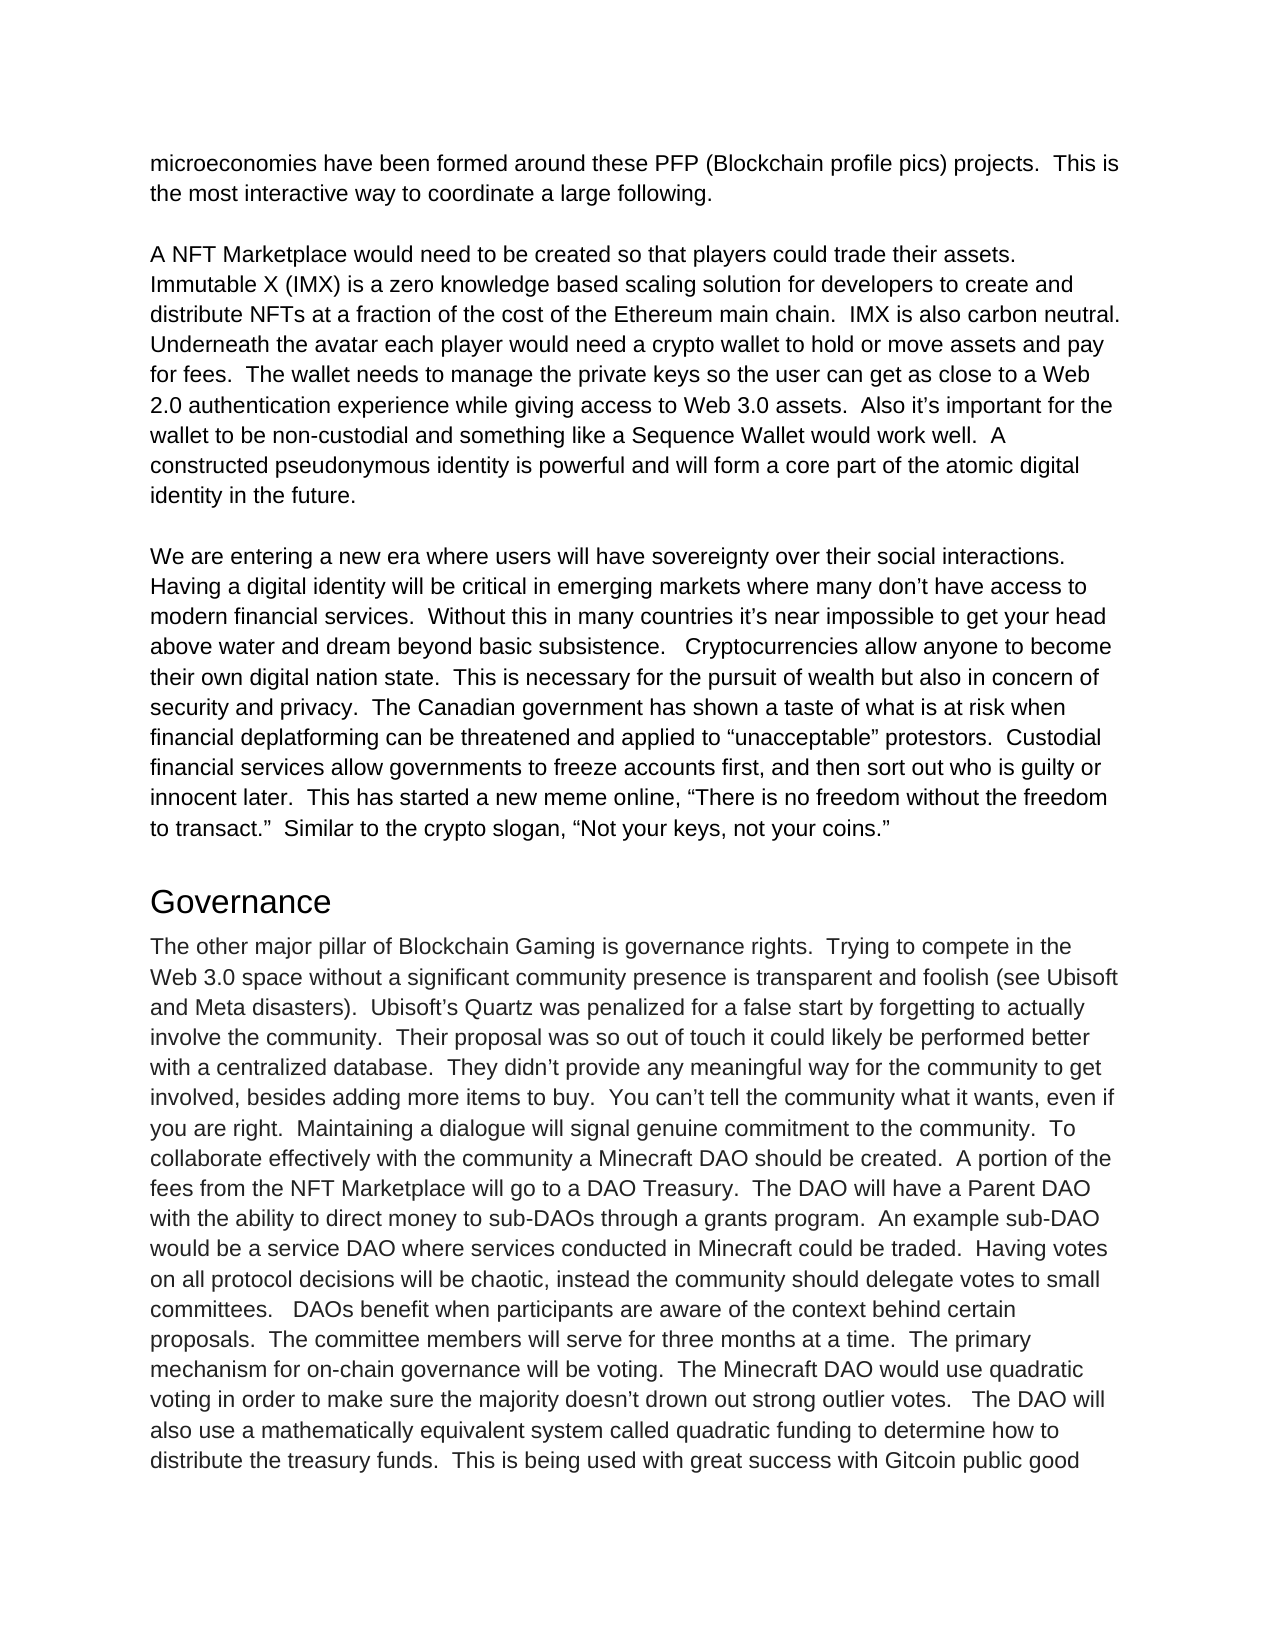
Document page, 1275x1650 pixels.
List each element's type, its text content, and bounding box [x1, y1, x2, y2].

text We are entering a new era where users will have sovereignty over their social interactions. Having a digital identity will be critical in emerging markets where many don’t have access to modern financial services. Without this in many countries it’s near impossible to get your head above water and dream beyond basic subsistence. Cryptocurrencies allow anyone to become their own digital nation state. This is necessary for the pursuit of wealth but also in concern of security and privacy. The Canadian government has shown a taste of what is at risk when financial deplatforming can be threatened and applied to “unacceptable” protestors. Custodial financial services allow governments to freeze accounts first, and then sort out who is guilty or innocent later. This has started a new meme online, “There is no freedom without the freedom to transact.” Similar to the crypto slogan, “Not your keys, not your coins.” [150, 543, 1125, 841]
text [150, 933, 1125, 1473]
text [150, 150, 1125, 207]
text A NFT Marketplace would need to be created so that players could trade their assets. Immutable X (IMX) is a zero knowledge based scaling solution for developers to create and distribute NFTs at a fraction of the cost of the Ethereum main chain. IMX is also carbon neutral. Underneath the avatar each player would need a crypto wallet to hold or move assets and pay for fees. The wallet needs to manage the private keys so the user can get as close to a Web 2.0 authentication experience while giving access to Web 3.0 assets. Also it’s important for the wallet to be non-custodial and something like a Sequence Wallet would work well. A constructed pseudonymous identity is powerful and will form a core part of the atomic digital identity in the future. [150, 241, 1125, 509]
subtitle Governance [150, 882, 1125, 921]
